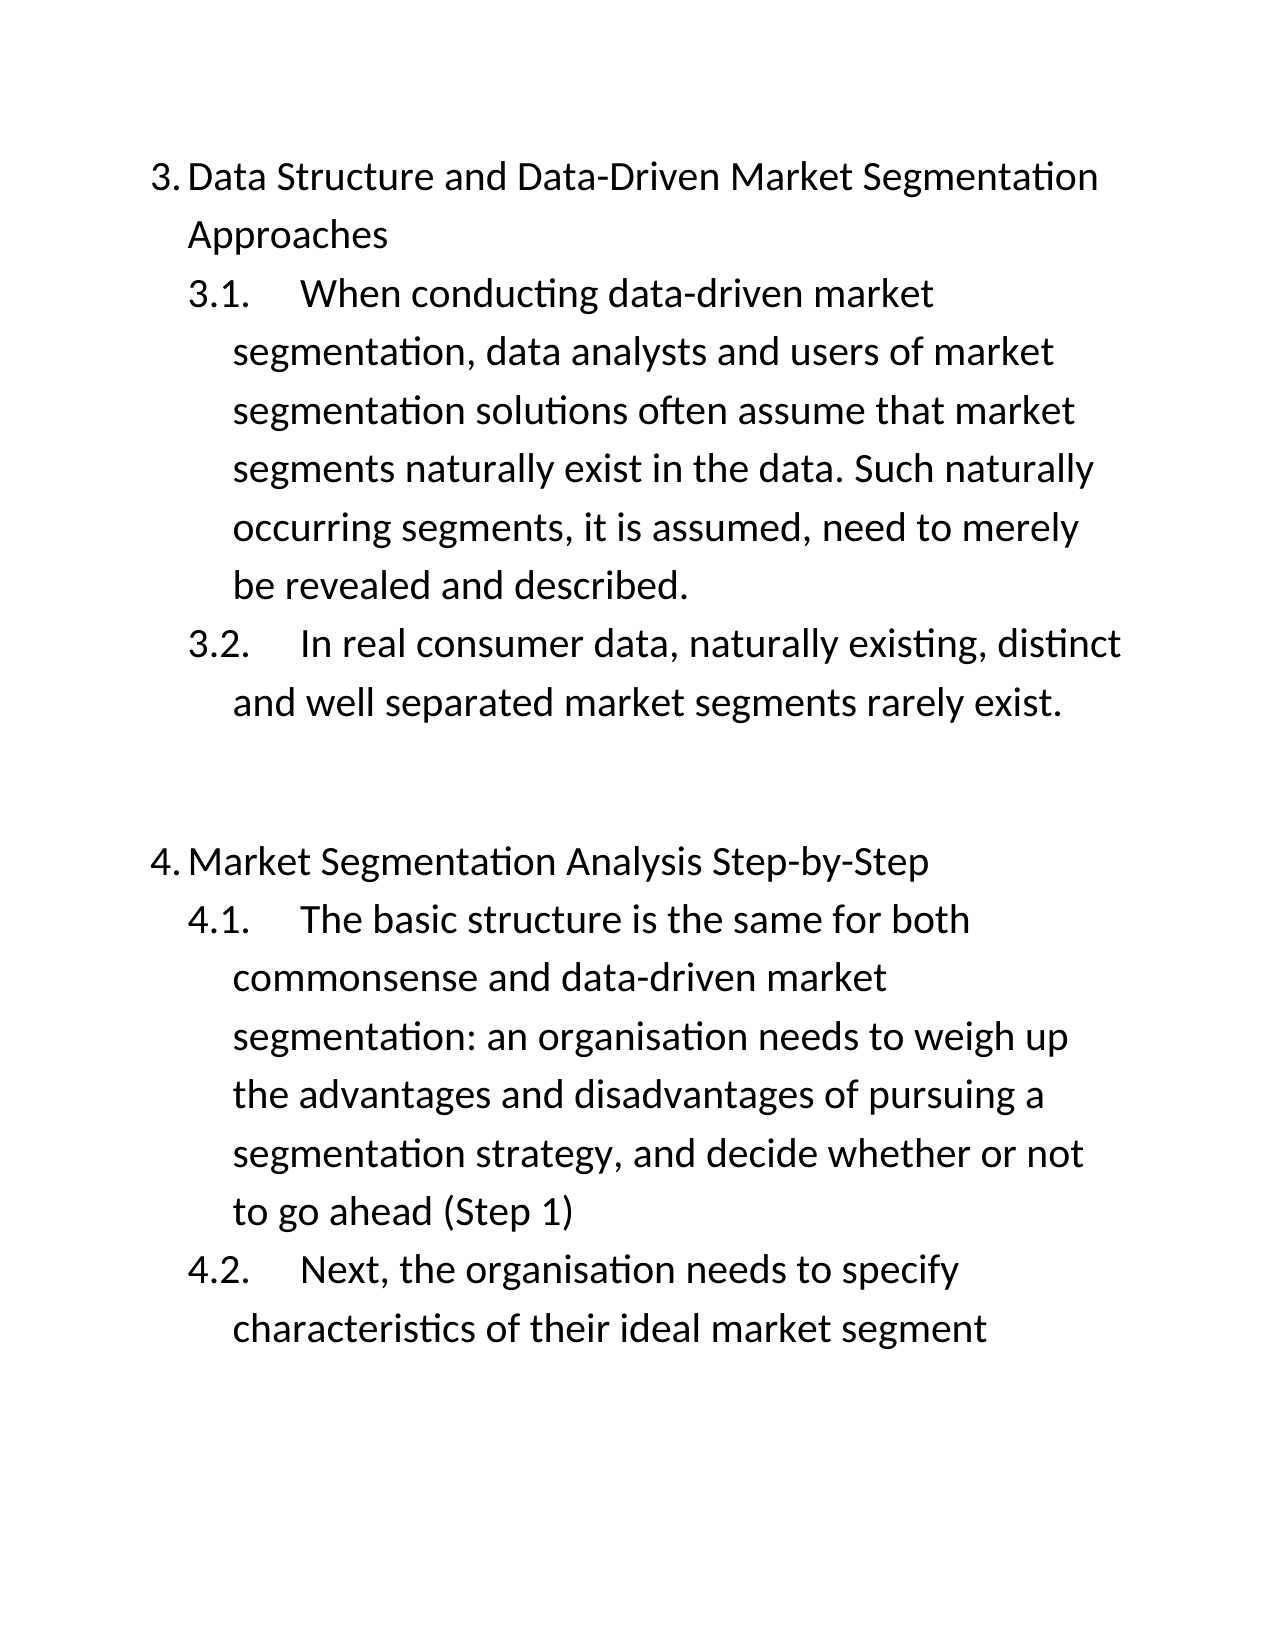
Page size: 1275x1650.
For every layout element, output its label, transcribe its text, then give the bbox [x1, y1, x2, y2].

list The basic structure is the same for both commonsense and data-driven market segmentation: an organisation needs to weigh up the advantages and disadvantages of pursuing a segmentation strategy, and decide whether or not to go ahead (Step 1) [187, 893, 1125, 1236]
list Data Structure and Data-Driven Market Segmentation Approaches [150, 150, 1125, 259]
list In real consumer data, naturally existing, distinct and well separated market segments rarely exist. [187, 617, 1125, 727]
list When conducting data-driven market segmentation, data analysts and users of market segmentation solutions often assume that market segments naturally exist in the data. Such naturally occurring segments, it is assumed, need to merely be revealed and described. [187, 267, 1125, 610]
list Next, the organisation needs to specify characteristics of their ideal market segment [187, 1243, 1125, 1353]
list Market Segmentation Analysis Step-by-Step [150, 834, 1125, 885]
